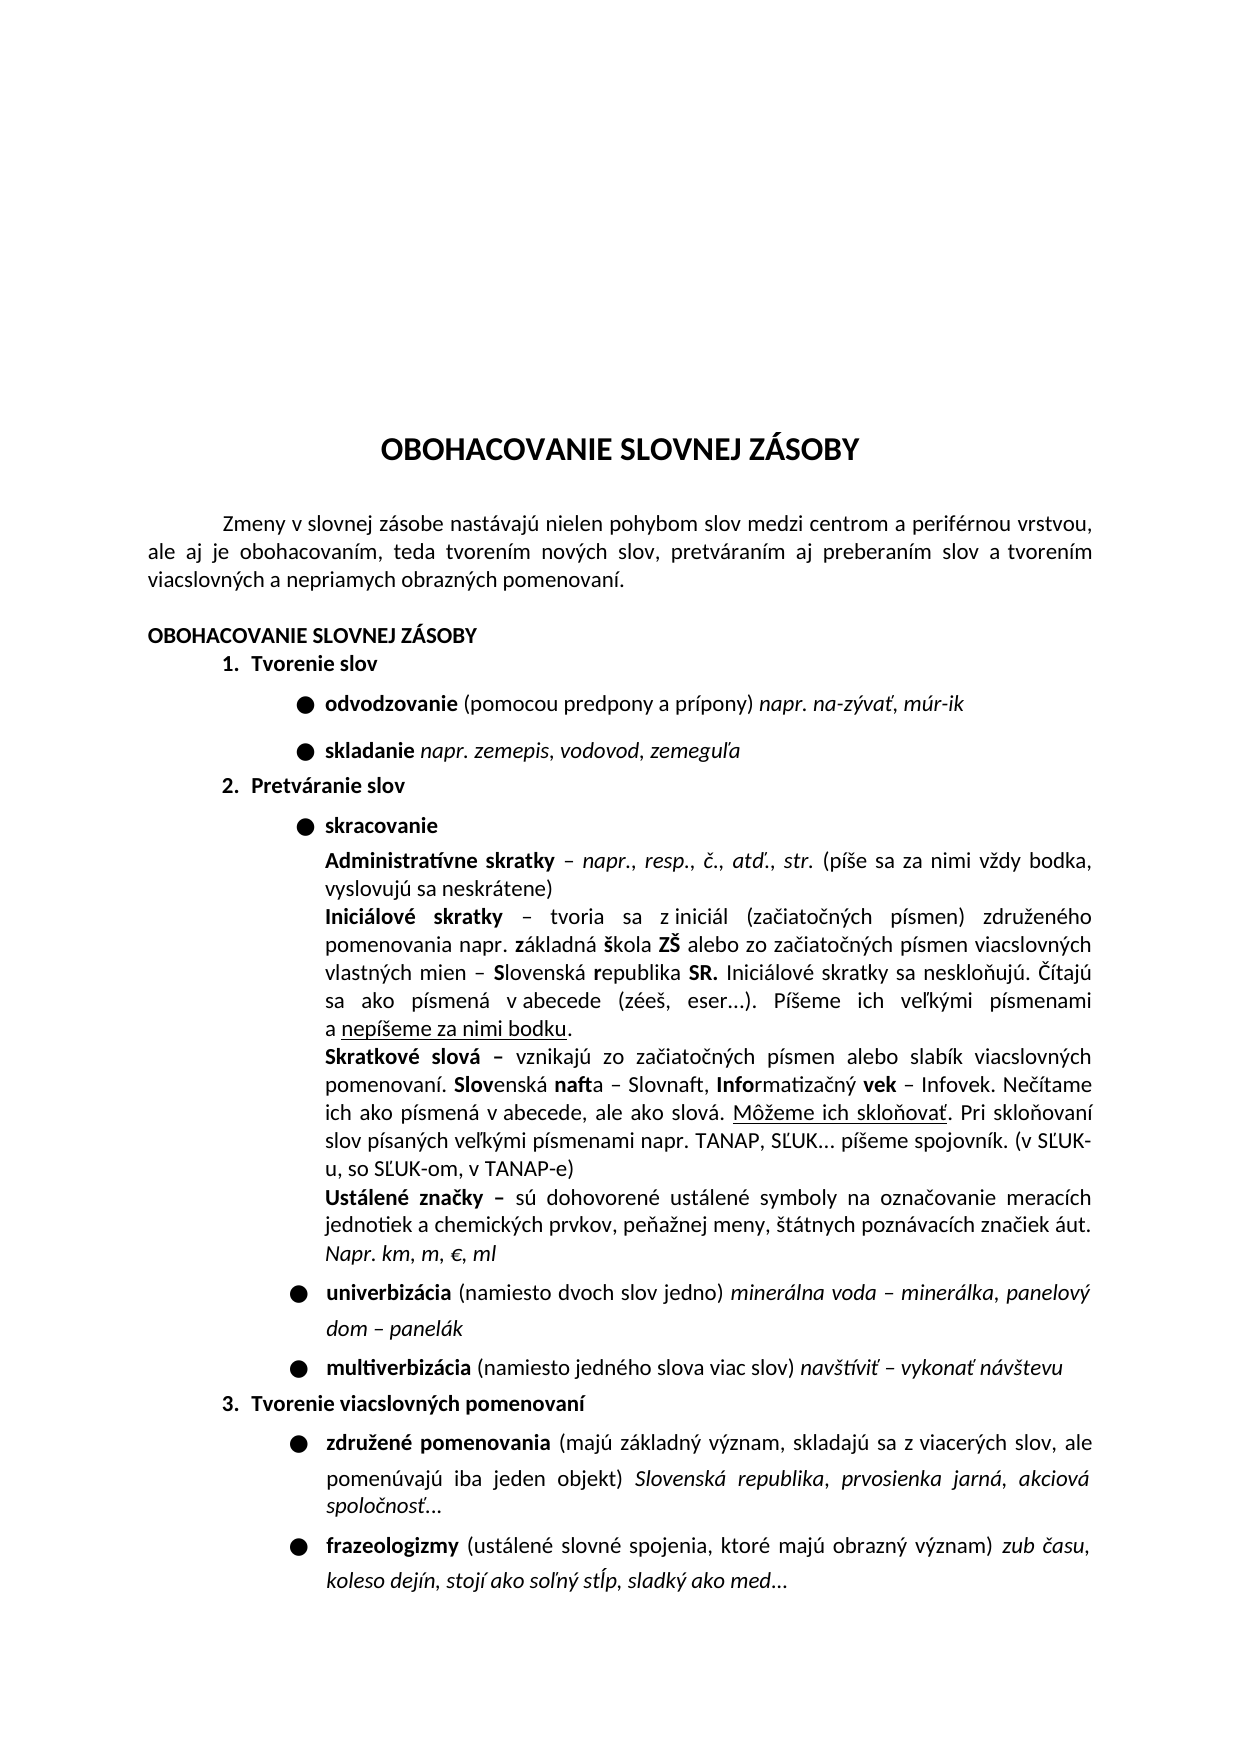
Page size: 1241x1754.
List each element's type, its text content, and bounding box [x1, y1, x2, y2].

text OBOHACOVANIE SLOVNEJ ZÁSOBY [148, 621, 1093, 649]
text Skratkové slová – vznikajú zo začiatočných písmen alebo slabík viacslovných pomenovaní. Slovenská nafta – Slovnaft, Informatizačný vek – Infovek. Nečítame ich ako písmená v abecede, ale ako slová. Môžeme ich skloňovať. Pri skloňovaní slov písaných veľkými písmenami napr. TANAP, SĽUK... píšeme spojovník. (v SĽUK-u, so SĽUK-om, v TANAP-e) [325, 1042, 1093, 1183]
list multiverbizácia (namiesto jedného slova viac slov) navštíviť – vykonať návštevu [288, 1342, 1093, 1389]
text Zmeny v slovnej zásobe nastávajú nielen pohybom slov medzi centrom a periférnou vrstvou, ale aj je obohacovaním, teda tvorením nových slov, pretváraním aj preberaním slov a tvorením viacslovných a nepriamych obrazných pomenovaní. [148, 509, 1093, 593]
list skracovanie [295, 799, 1093, 846]
list univerbizácia (namiesto dvoch slov jedno) minerálna voda – minerálka, panelový dom – panelák [288, 1267, 1093, 1342]
list skladanie napr. zemepis, vodovod, zemeguľa [223, 724, 1093, 771]
text Ustálené značky – sú dohovorené ustálené symboly na označovanie meracích jednotiek a chemických prvkov, peňažnej meny, štátnych poznávacích značiek áut. Napr. km, m, €, ml [325, 1183, 1093, 1267]
list frazeologizmy (ustálené slovné spojenia, ktoré majú obrazný význam) zub času, koleso dejín, stojí ako soľný stĺp, sladký ako med... [288, 1520, 1093, 1595]
list združené pomenovania (majú základný význam, skladajú sa z viacerých slov, ale pomenúvajú iba jeden objekt) Slovenská republika, prvosienka jarná, akciová spoločnosť... [288, 1417, 1093, 1520]
list Tvorenie viacslovných pomenovaní [222, 1389, 1093, 1417]
list Tvorenie slov [222, 649, 1093, 677]
text Iniciálové skratky – tvoria sa z iniciál (začiatočných písmen) združeného pomenovania napr. základná škola ZŠ alebo zo začiatočných písmen viacslovných vlastných mien – Slovenská republika SR. Iniciálové skratky sa neskloňujú. Čítajú sa ako písmená v abecede (zéeš, eser...). Píšeme ich veľkými písmenami a nepíšeme za nimi bodku. [325, 902, 1093, 1042]
list odvodzovanie (pomocou predpony a prípony) napr. na-zývať, múr-ik [223, 677, 1093, 724]
list Pretváranie slov [222, 771, 1093, 799]
text OBOHACOVANIE SLOVNEJ ZÁSOBY [148, 428, 1093, 468]
text Administratívne skratky – napr., resp., č., atď., str. (píše sa za nimi vždy bodka, vyslovujú sa neskrátene) [325, 846, 1093, 902]
